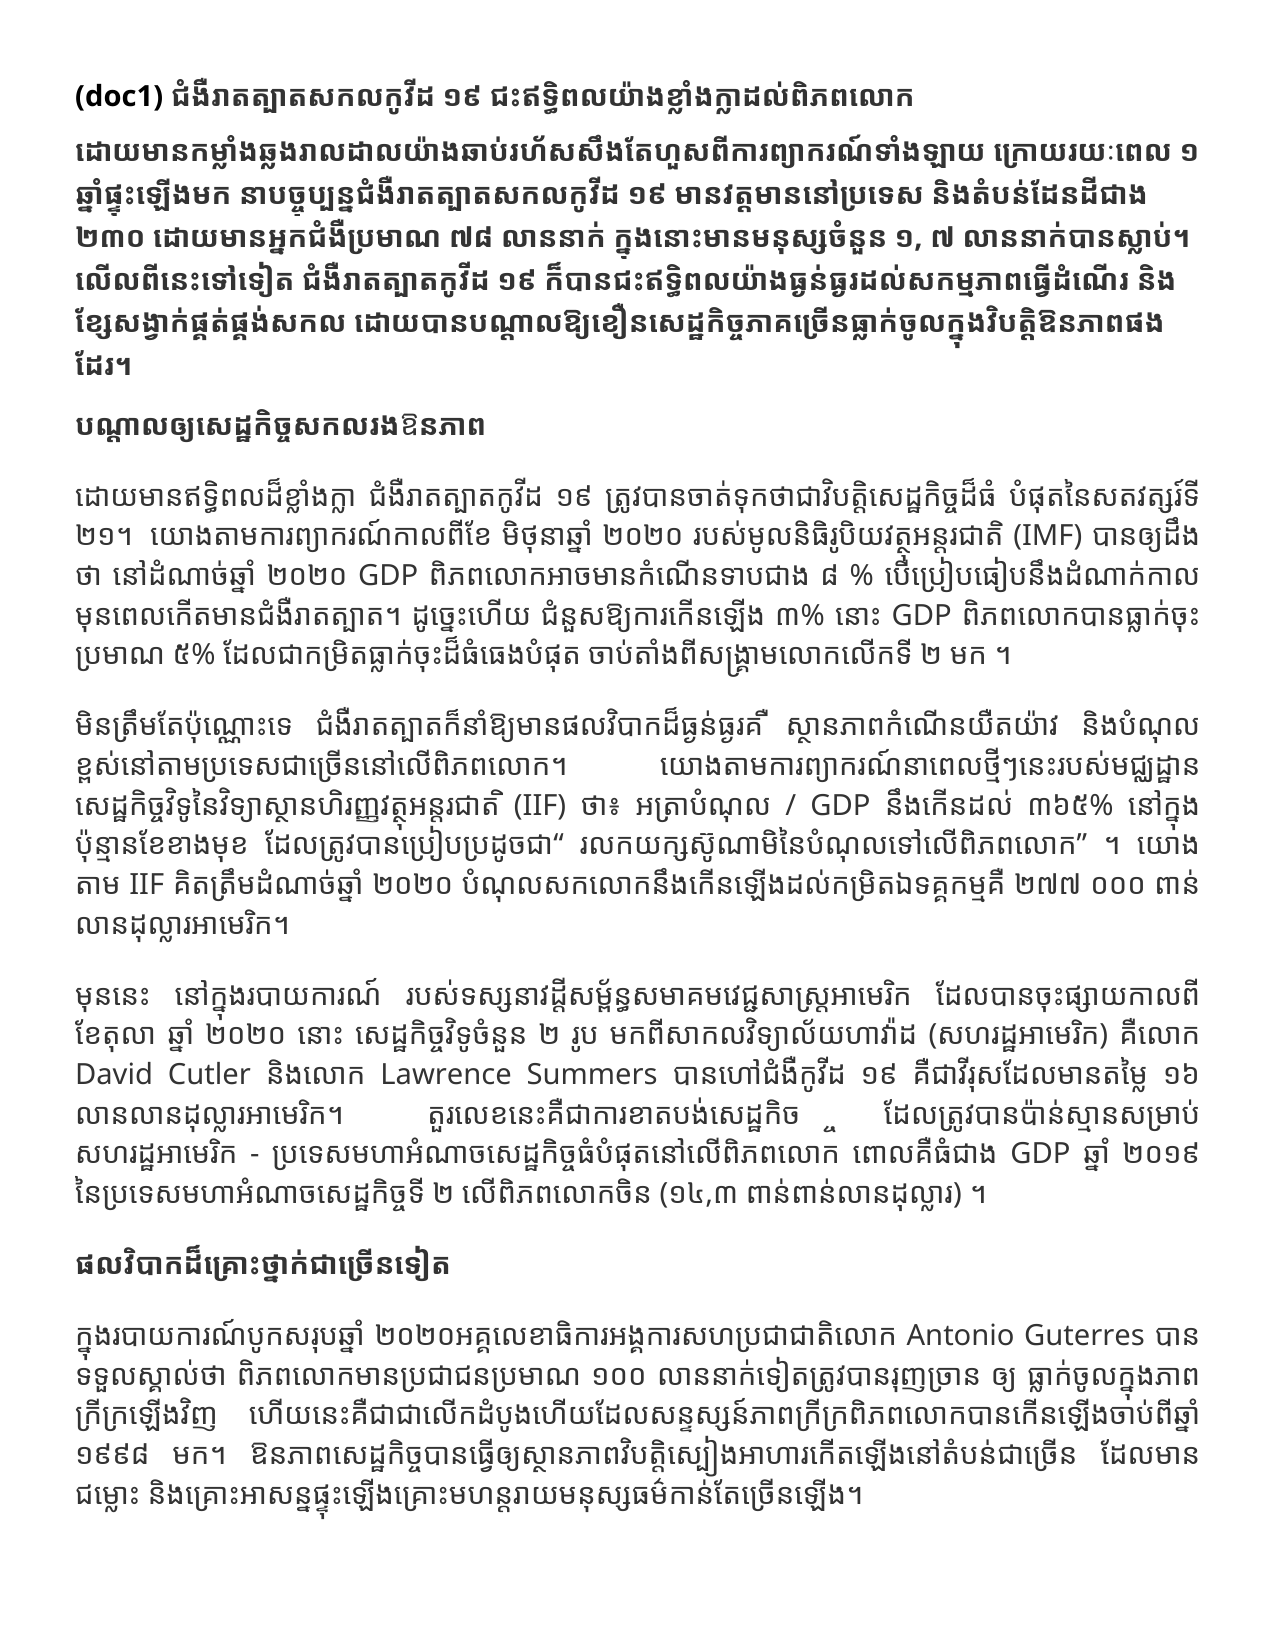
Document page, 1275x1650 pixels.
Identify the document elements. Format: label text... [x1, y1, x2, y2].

text បណ្ដាលឲ្យសេដ្ឋកិច្ចសកលរងឱនភាព [75, 404, 1200, 443]
text ដោយមានកម្លាំងឆ្លងរាលដាលយ៉ាងឆាប់រហ័សសឹងតែហួសពីការព្យាករណ៍ទាំងឡាយ ក្រោយរយៈពេល ១ ឆ្នាំផ្ទុះឡើងមក នាបច្ចុប្បន្នជំងឺរាតត្បាតសកលកូវីដ ១៩ មានវត្តមាននៅប្រទេស និងតំបន់ដែនដីជាង ២៣០ ដោយមានអ្នកជំងឺប្រមាណ ៧៨ លាននាក់ ក្នុងនោះមានមនុស្សចំនួន ១, ៧ លាននាក់បានស្លាប់។ លើលពីនេះទៅទៀត ជំងឺរាតត្បាតកូវីដ ១៩ ក៏បានជះឥទ្ធិពលយ៉ាងធ្ងន់ធ្ងរដល់សកម្មភាពធ្វើដំណើរ និងខ្សែសង្វាក់ផ្គត់ផ្គង់សកល ដោយបានបណ្តាលឱ្យខឿនសេដ្ឋកិច្ចភាគច្រើនធ្លាក់ចូលក្នុងវិបត្តិឱនភាពផងដែរ។ [75, 130, 1200, 384]
subtitle (doc1) ជំងឺរាតត្បាតសកលកូវីដ ១៩ ជះឥទ្ធិពលយ៉ាងខ្លាំងក្លាដល់ពិភពលោក [75, 75, 1200, 115]
text ផលវិបាកដ៏គ្រោះថ្នាក់ជាច្រើនទៀត [75, 1243, 1200, 1283]
text ក្នុងរបាយការណ៍បូកសរុបឆ្នាំ ២០២០អគ្គលេខាធិការអង្គការសហប្រជាជាតិលោក Antonio Guterres បានទទួលស្គាល់ថា ពិភពលោកមានប្រជាជនប្រមាណ ១០០ លាននាក់ទៀតត្រូវបានរុញច្រាន ឲ្យ ធ្លាក់ចូលក្នុងភាពក្រីក្រឡើងវិញ ហើយនេះគឺជាជាលើកដំបូងហើយដែលសន្ទស្សន៍ភាពក្រីក្រពិភពលោកបានកើនឡើងចាប់ពីឆ្នាំ ១៩៩៨ មក។ ឱនភាពសេដ្ឋកិច្ចបានធ្វើឲ្យស្ថានភាពវិបត្តិស្បៀងអាហារកើតឡើងនៅតំបន់ជាច្រើន ដែលមានជម្លោះ និងគ្រោះអាសន្នផ្ទុះឡើងគ្រោះមហន្តរាយមនុស្សធម៌កាន់តែច្រើនឡើង។ [75, 1314, 1200, 1513]
text ដោយមានឥទ្ធិពលដ៏ខ្លាំងក្លា ជំងឺរាតត្បាតកូវីដ ១៩ ត្រូវបានចាត់ទុកថាជាវិបត្តិសេដ្ឋកិច្ចដ៏ធំ បំផុតនៃសតវត្សរ៍ទី ២១។ យោងតាមការព្យាករណ៍កាលពីខែ មិថុនាឆ្នាំ ២០២០ របស់មូលនិធិរូបិយវត្ថុអន្តរជាតិ (IMF) បានឲ្យដឹងថា នៅដំណាច់ឆ្នាំ ២០២០ GDP ពិភពលោកអាចមានកំណើនទាបជាង ៨ % បើប្រៀបធៀបនឹងដំណាក់កាលមុនពេលកើតមានជំងឺរាតត្បាត។ ដូច្នេះហើយ ជំនួសឱ្យការកើនឡើង ៣% នោះ GDP ពិភពលោកបានធ្លាក់ចុះប្រមាណ ៥% ដែលជាកម្រិតធ្លាក់ចុះដ៏ធំធេងបំផុត ចាប់តាំងពីសង្គ្រាមលោកលើកទី ២ មក ។ [75, 475, 1200, 673]
text មុននេះ នៅក្នុងរបាយការណ៍ របស់ទស្សនាវដ្តីសម្ព័ន្ធសមាគមវេជ្ជសាស្ត្រអាមេរិក ដែលបានចុះផ្សាយកាលពីខែតុលា ឆ្នាំ ២០២០ នោះ សេដ្ឋកិច្ចវិទូចំនួន ២ រូប មកពីសាកលវិទ្យាល័យហាវ៉ាដ (សហរដ្ឋអាមេរិក) គឺលោក David Cutler និងលោក Lawrence Summers បានហៅជំងឺកូវីដ ១៩ គឺជាវីរុសដែលមានតម្លៃ ១៦ លានលានដុល្លារអាមេរិក។ តួរលេខនេះគឺជាការខាតបង់សេដ្ឋកិច្ច ដែលត្រូវបានប៉ាន់ស្មានសម្រាប់សហរដ្ឋអាមេរិក - ប្រទេសមហាអំណាចសេដ្ឋកិច្ចធំបំផុតនៅលើពិភពលោក ពោលគឺធំជាង GDP ឆ្នាំ ២០១៩ នៃប្រទេសមហាអំណាចសេដ្ឋកិច្ចទី ២ លើពិភពលោកចិន (១៤,៣ ពាន់ពាន់លានដុល្លារ) ។ [75, 974, 1200, 1212]
text មិនត្រឹមតែប៉ុណ្ណោះទេ ជំងឺរាតត្បាតក៏នាំឱ្យមានផលវិបាកដ៏ធ្ងន់ធ្ងរគឺ ស្ថានភាពកំណើនយឺតយ៉ាវ និងបំណុលខ្ពស់នៅតាមប្រទេសជាច្រើននៅលើពិភពលោក។ យោងតាមការព្យាករណ៍នាពេលថ្មីៗនេះរបស់មជ្ឈដ្ឋានសេដ្ឋកិច្ចវិទូនៃវិទ្យាស្ថានហិរញ្ញវត្ថុអន្តរជាតិ (IIF) ថា៖ អត្រាបំណុល / GDP នឹងកើនដល់ ៣៦៥% នៅក្នុងប៉ុន្មានខែខាងមុខ ដែលត្រូវបានប្រៀបប្រដូចជា“ រលកយក្សស៊ូណាមិនៃបំណុលទៅលើពិភពលោក” ។ យោងតាម IIF គិតត្រឹមដំណាច់ឆ្នាំ ២០២០ បំណុលសកលោកនឹងកើនឡើងដល់កម្រិតឯទគ្គកម្មគឺ ២៧៧ ០០០ ពាន់លានដុល្លារអាមេរិក។ [75, 704, 1200, 943]
